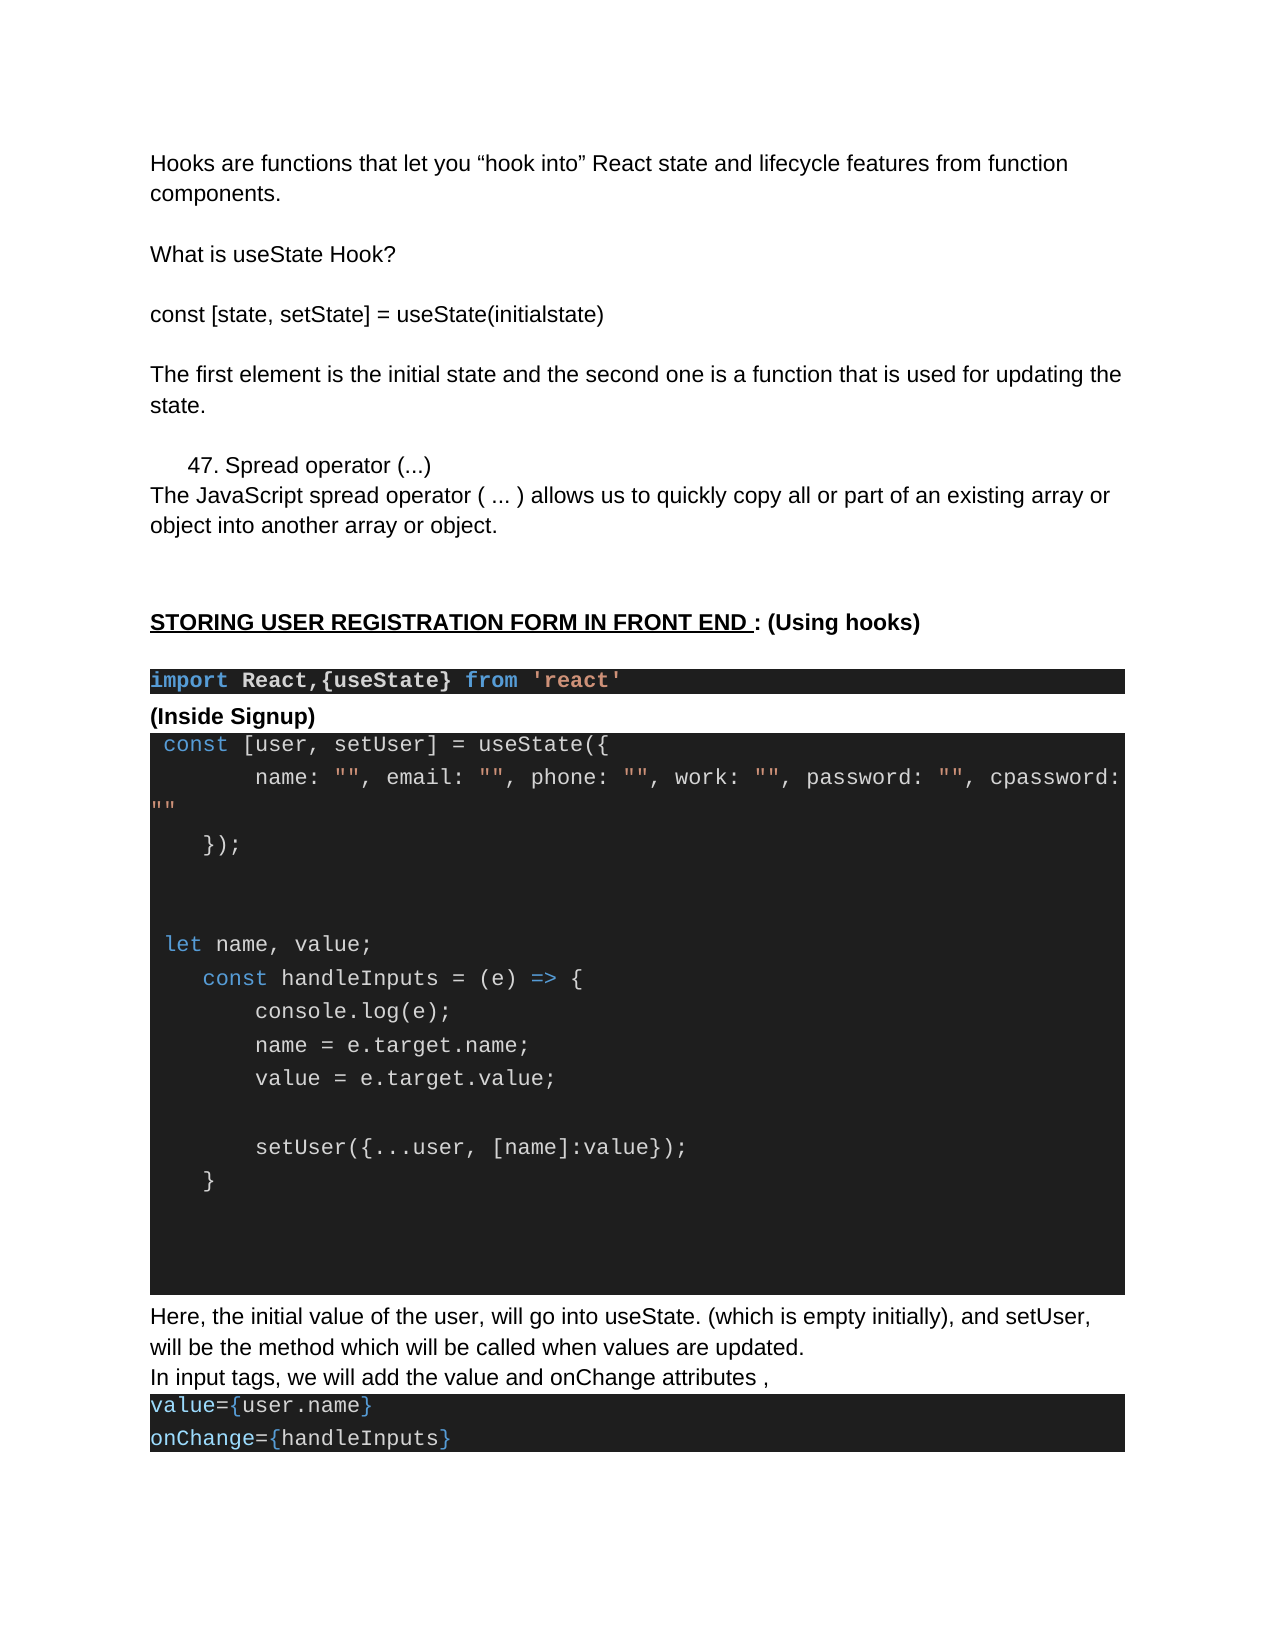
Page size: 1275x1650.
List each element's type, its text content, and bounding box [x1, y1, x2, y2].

text STORING USER REGISTRATION FORM IN FRONT END : (Using hooks) [150, 609, 1125, 635]
text value={user.name} [150, 1394, 1125, 1419]
list Spread operator (...) [187, 452, 1125, 478]
text (Inside Signup) [150, 703, 1125, 729]
text const [user, setUser] = useState({ [150, 733, 1125, 758]
text Hooks are functions that let you “hook into” React state and lifecycle features from function components. [150, 150, 1125, 207]
text In input tags, we will add the value and onChange attributes , [150, 1364, 1125, 1390]
text The JavaScript spread operator ( ... ) allows us to quickly copy all or part of an existing array or object into another array or object. [150, 482, 1125, 539]
text let name, value; [150, 933, 1125, 958]
text } [150, 1169, 1125, 1194]
text name: "", email: "", phone: "", work: "", password: "", cpassword: "" [150, 766, 1125, 824]
text name = e.target.name; [150, 1034, 1125, 1058]
text const [state, setState] = useState(initialstate) [150, 301, 1125, 327]
text value = e.target.value; [150, 1067, 1125, 1092]
text setUser({...user, [name]:value}); [150, 1136, 1125, 1161]
text import React,{useState} from 'react' [150, 669, 1125, 694]
text Here, the initial value of the user, will go into useState. (which is empty initially), and setUser, will be the method which will be called when values are updated. [150, 1303, 1125, 1360]
text The first element is the initial state and the second one is a function that is used for updating the state. [150, 361, 1125, 418]
text What is useState Hook? [150, 241, 1125, 267]
text const handleInputs = (e) => { [150, 967, 1125, 992]
text onChange={handleInputs} [150, 1427, 1125, 1452]
text }); [150, 833, 1125, 858]
text console.log(e); [150, 1000, 1125, 1025]
